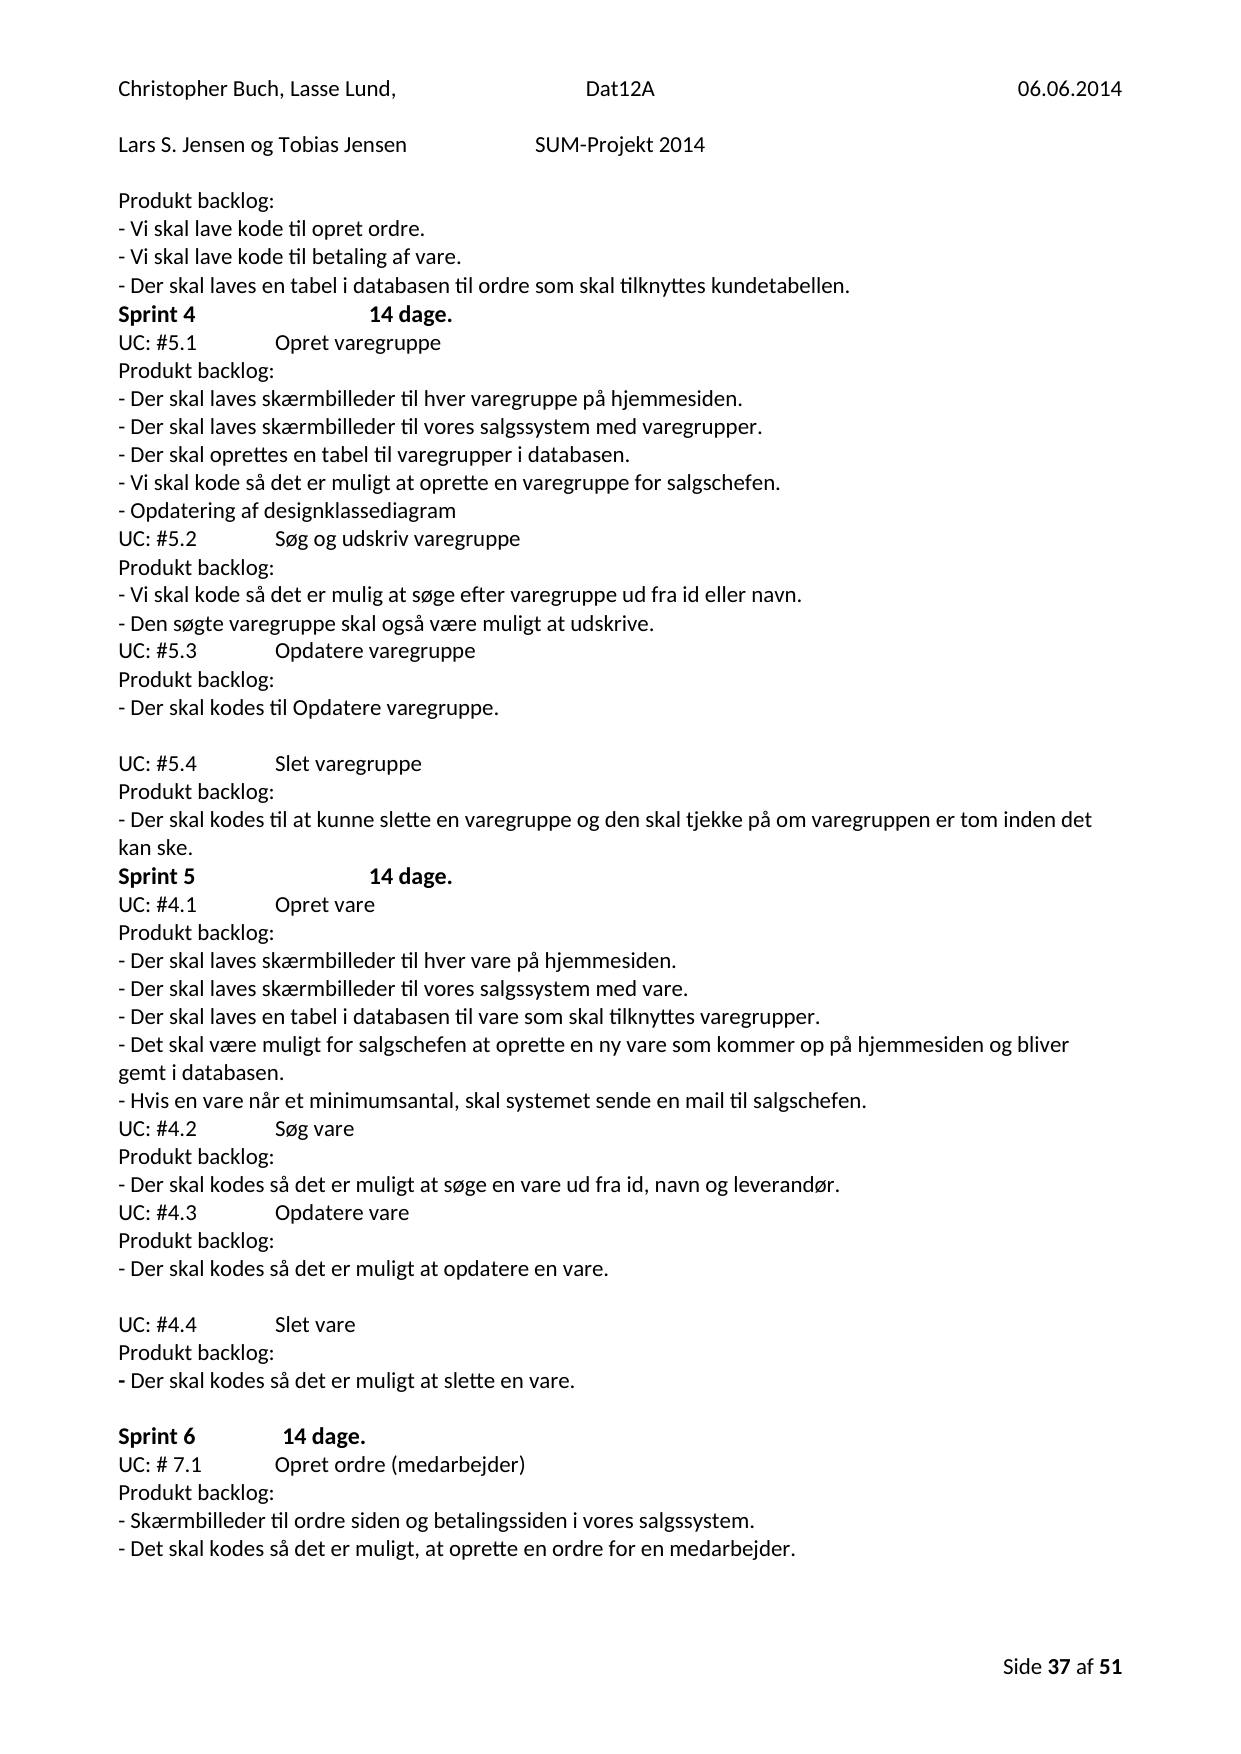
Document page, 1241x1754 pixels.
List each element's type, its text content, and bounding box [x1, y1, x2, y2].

text UC: #4.2 Søg vare [118, 1114, 1122, 1142]
text - Vi skal lave kode til opret ordre. [118, 214, 1122, 242]
text Sprint 4 14 dage. [118, 299, 1122, 328]
text UC: #5.3 Opdatere varegruppe [118, 637, 1122, 665]
text - Hvis en vare når et minimumsantal, skal systemet sende en mail til salgschefen. [118, 1086, 1122, 1114]
text Sprint 5 14 dage. [118, 861, 1122, 890]
text - Opdatering af designklassediagram [118, 497, 1122, 524]
text Produkt backlog: [118, 1142, 1122, 1170]
text UC: # 7.1 Opret ordre (medarbejder) [118, 1450, 1122, 1478]
text - Der skal laves skærmbilleder til hver vare på hjemmesiden. [118, 946, 1122, 974]
text - Den søgte varegruppe skal også være muligt at udskrive. [118, 609, 1122, 637]
text - Der skal laves skærmbilleder til vores salgssystem med varegrupper. [118, 412, 1122, 441]
text - Vi skal kode så det er mulig at søge efter varegruppe ud fra id eller navn. [118, 581, 1122, 609]
text - Vi skal kode så det er muligt at oprette en varegruppe for salgschefen. [118, 468, 1122, 497]
text - Der skal kodes til Opdatere varegruppe. [118, 693, 1122, 721]
text - Der skal laves en tabel i databasen til vare som skal tilknyttes varegrupper. [118, 1002, 1122, 1030]
text Produkt backlog: [118, 1226, 1122, 1254]
text - Der skal laves skærmbilleder til hver varegruppe på hjemmesiden. [118, 384, 1122, 412]
text - Vi skal lave kode til betaling af vare. [118, 242, 1122, 270]
text Produkt backlog: [118, 1338, 1122, 1366]
text Sprint 6 14 dage. [118, 1421, 1122, 1450]
text Produkt backlog: [118, 553, 1122, 581]
text UC: #5.4 Slet varegruppe [118, 749, 1122, 777]
text UC: #4.1 Opret vare [118, 890, 1122, 918]
text - Skærmbilleder til ordre siden og betalingssiden i vores salgssystem. [118, 1506, 1122, 1534]
text - Der skal kodes så det er muligt at søge en vare ud fra id, navn og leverandør. [118, 1170, 1122, 1198]
text - Der skal kodes så det er muligt at slette en vare. [118, 1366, 1122, 1394]
text - Der skal kodes til at kunne slette en varegruppe og den skal tjekke på om varegruppen er tom inden det kan ske. [118, 805, 1122, 861]
text Produkt backlog: [118, 186, 1122, 214]
text Produkt backlog: [118, 665, 1122, 693]
text Produkt backlog: [118, 777, 1122, 805]
text UC: #4.4 Slet vare [118, 1310, 1122, 1338]
text UC: #4.3 Opdatere vare [118, 1198, 1122, 1226]
text Produkt backlog: [118, 918, 1122, 946]
text UC: #5.1 Opret varegruppe [118, 328, 1122, 356]
text UC: #5.2 Søg og udskriv varegruppe [118, 524, 1122, 553]
text - Det skal kodes så det er muligt, at oprette en ordre for en medarbejder. [118, 1534, 1122, 1562]
text - Det skal være muligt for salgschefen at oprette en ny vare som kommer op på hjemmesiden og bliver gemt i databasen. [118, 1030, 1122, 1086]
text Produkt backlog: [118, 356, 1122, 384]
text Produkt backlog: [118, 1478, 1122, 1506]
text - Der skal laves skærmbilleder til vores salgssystem med vare. [118, 974, 1122, 1002]
text - Der skal oprettes en tabel til varegrupper i databasen. [118, 441, 1122, 468]
text - Der skal laves en tabel i databasen til ordre som skal tilknyttes kundetabellen. [118, 270, 1122, 299]
text - Der skal kodes så det er muligt at opdatere en vare. [118, 1254, 1122, 1282]
